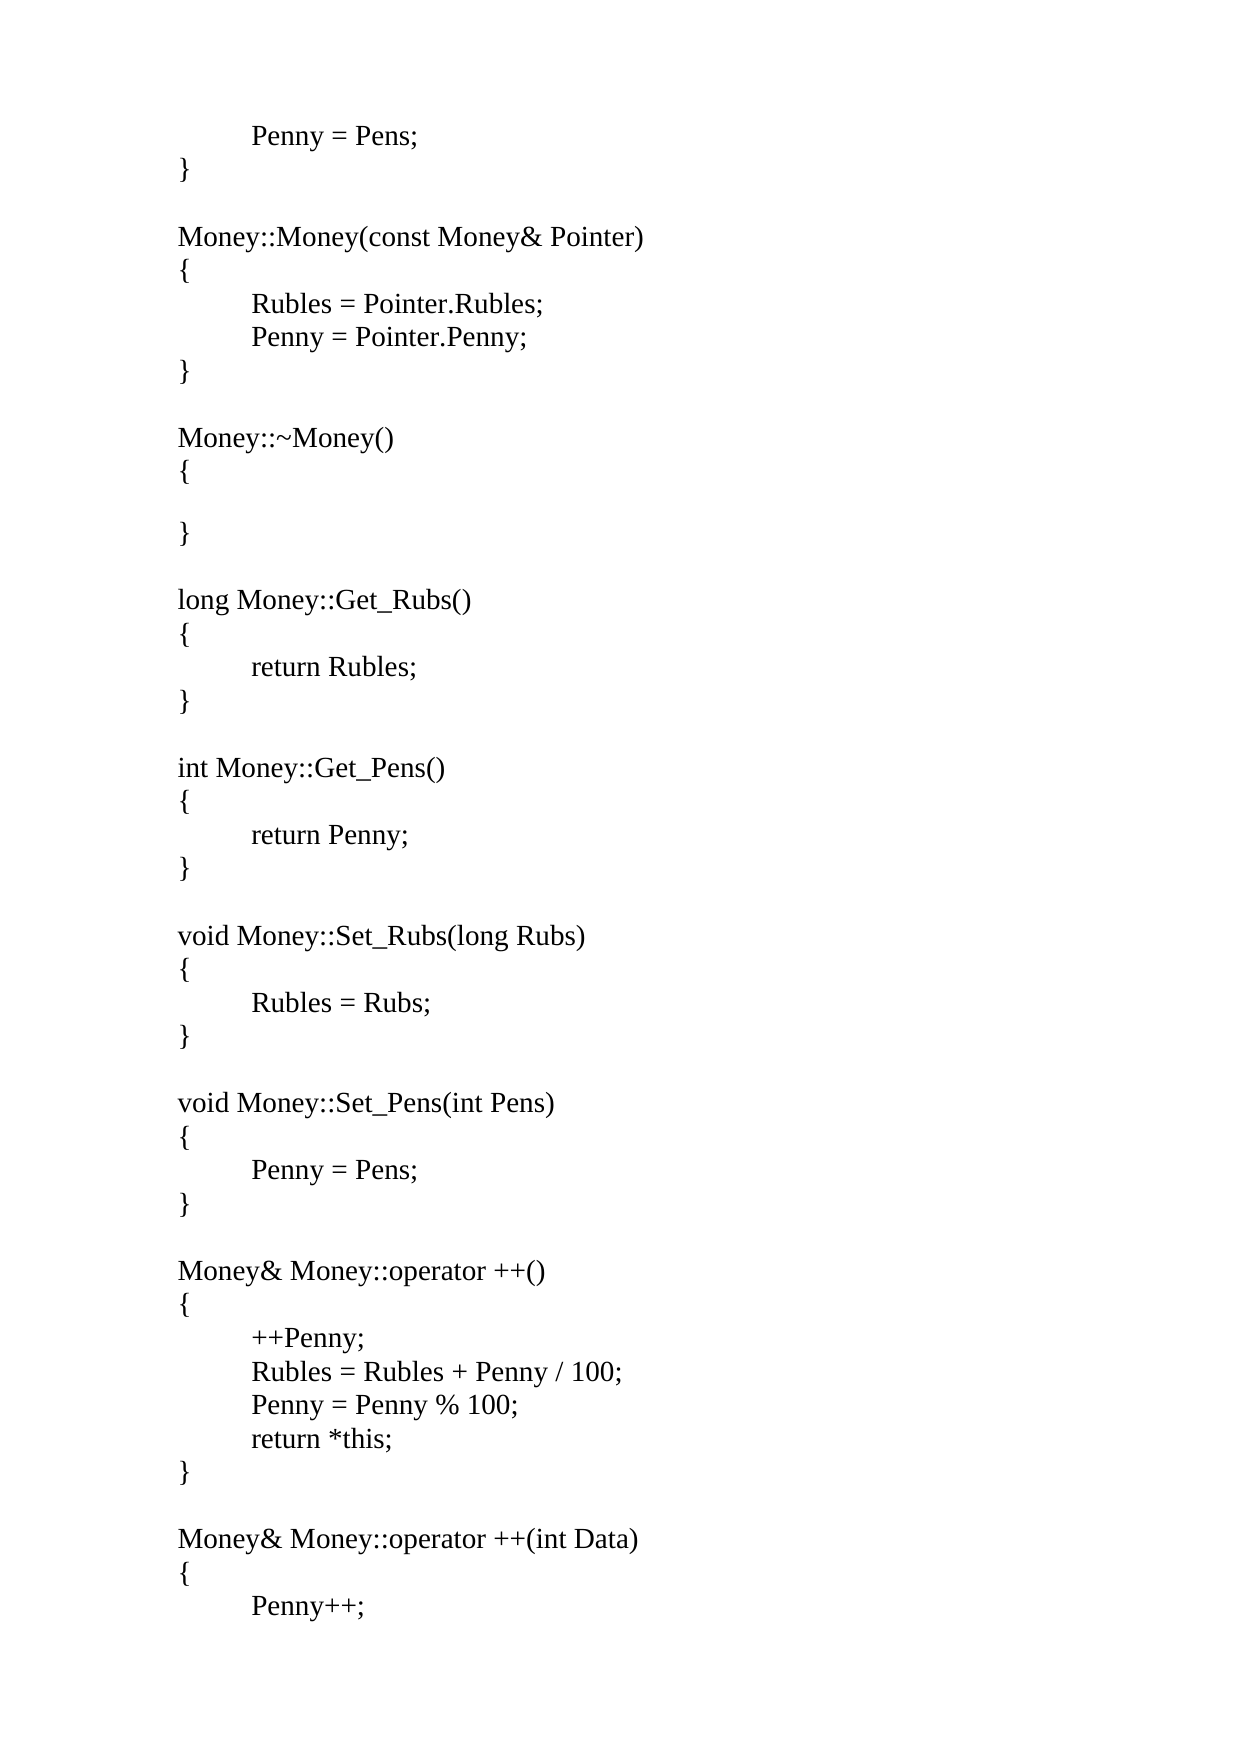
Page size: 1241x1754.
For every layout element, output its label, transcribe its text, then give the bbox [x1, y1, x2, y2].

text { [177, 783, 1152, 817]
text { [177, 616, 1152, 649]
text Penny++; [177, 1588, 1152, 1622]
text } [177, 1454, 1152, 1488]
text Penny = Pens; [177, 118, 1152, 152]
text Rubles = Rubs; [177, 985, 1152, 1018]
text Money::Money(const Money& Pointer) [177, 219, 1152, 252]
text { [177, 453, 1152, 487]
text } [177, 515, 1152, 549]
text } [177, 152, 1152, 185]
text ++Penny; [177, 1320, 1152, 1354]
text Rubles = Pointer.Rubles; [177, 286, 1152, 319]
text return Penny; [177, 817, 1152, 851]
text } [177, 1018, 1152, 1052]
text return *this; [177, 1421, 1152, 1454]
text return Rubles; [177, 649, 1152, 683]
text Rubles = Rubles + Penny / 100; [177, 1354, 1152, 1387]
text Penny = Penny % 100; [177, 1387, 1152, 1421]
text int Money::Get_Pens() [177, 750, 1152, 783]
text Penny = Pointer.Penny; [177, 319, 1152, 353]
text } [177, 353, 1152, 386]
text { [177, 1555, 1152, 1588]
text void Money::Set_Pens(int Pens) [177, 1085, 1152, 1119]
text } [177, 851, 1152, 884]
text { [177, 951, 1152, 985]
text { [177, 1287, 1152, 1320]
text Money& Money::operator ++() [177, 1253, 1152, 1287]
text } [177, 1186, 1152, 1219]
text { [177, 252, 1152, 286]
text } [177, 683, 1152, 716]
text Money& Money::operator ++(int Data) [177, 1521, 1152, 1555]
text long Money::Get_Rubs() [177, 582, 1152, 616]
text void Money::Set_Rubs(long Rubs) [177, 918, 1152, 951]
text Money::~Money() [177, 420, 1152, 453]
text { [177, 1119, 1152, 1152]
text Penny = Pens; [177, 1152, 1152, 1186]
